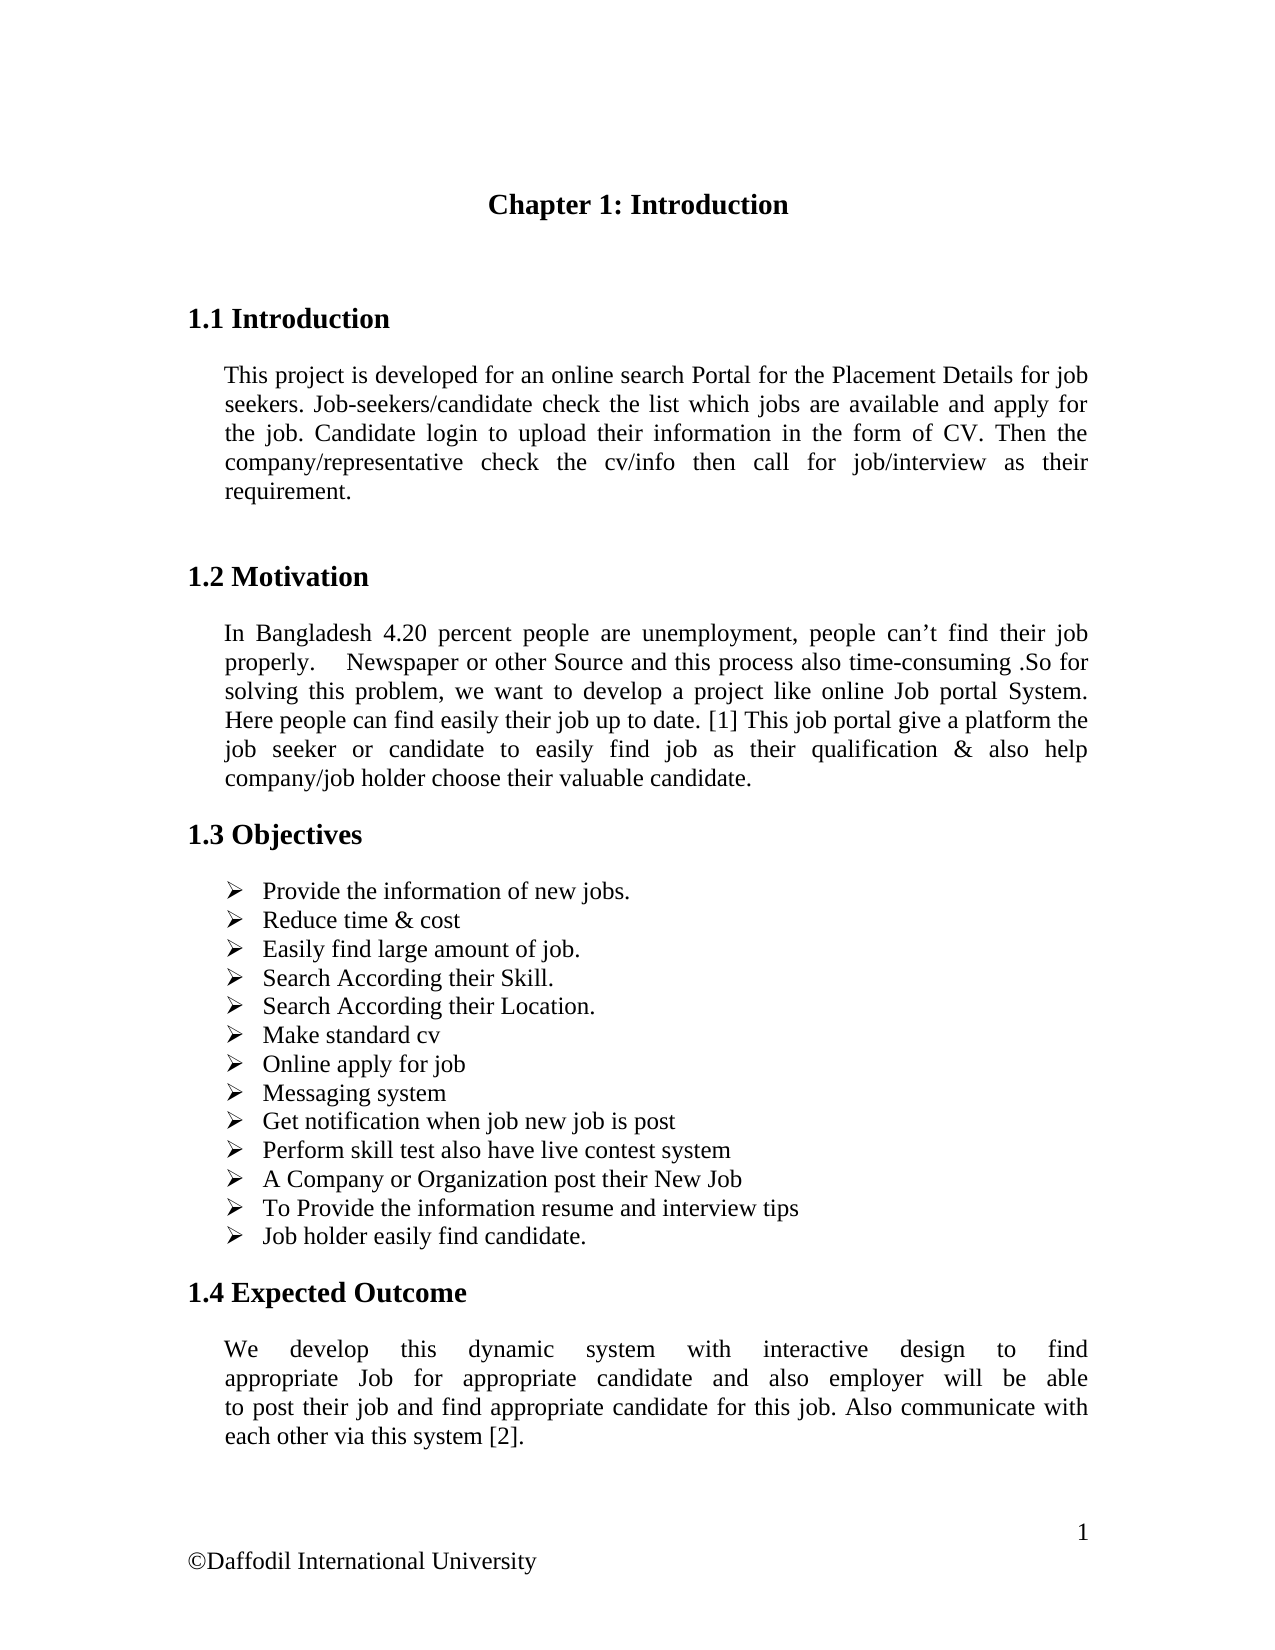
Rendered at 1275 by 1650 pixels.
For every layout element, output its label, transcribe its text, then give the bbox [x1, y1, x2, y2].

list Perform skill test also have live contest system [225, 1135, 1087, 1164]
list Search According their Skill. [225, 963, 1087, 991]
list Get notification when job new job is post [225, 1106, 1087, 1135]
list Provide the information of new jobs. [225, 876, 1087, 905]
list A Company or Organization post their New Job [225, 1164, 1087, 1193]
subtitle 1.2 Motivation [187, 559, 1089, 593]
list Online apply for job [225, 1049, 1087, 1078]
list Easily find large amount of job. [225, 934, 1087, 963]
list Reduce time & cost [225, 905, 1087, 934]
list To Provide the information resume and interview tips [225, 1193, 1087, 1221]
text In Bangladesh 4.20 percent people are unemployment, people can’t find their job properly. Newspaper or other Source and this process also time-consuming .So for solving this problem, we want to develop a project like online Job portal System. Here people can find easily their job up to date. This job portal give a platform the job seeker or candidate to easily find job as their qualification & also help company/job holder choose their valuable candidate. [223, 618, 1089, 792]
text Chapter 1: Introduction [187, 187, 1089, 221]
text We develop this dynamic system with interactive design to find appropriate Job for appropriate candidate and also employer will be able to post their job and find appropriate candidate for this job. Also communicate with each other via this system. [223, 1334, 1089, 1449]
list Search According their Location. [225, 991, 1087, 1020]
text This project is developed for an online search Portal for the Placement Details for job seekers. Job-seekers/candidate check the list which jobs are available and apply for the job. Candidate login to upload their information in the form of CV. Then the company/representative check the cv/info then call for job/interview as their requirement. [223, 361, 1089, 505]
list Job holder easily find candidate. [225, 1221, 1087, 1250]
list Make standard cv [225, 1020, 1087, 1049]
text 1.4 Expected Outcome [187, 1275, 1018, 1309]
subtitle 1.3 Objectives [187, 817, 1089, 851]
subtitle 1.1 Introduction [187, 302, 1089, 335]
list Messaging system [225, 1078, 1087, 1106]
